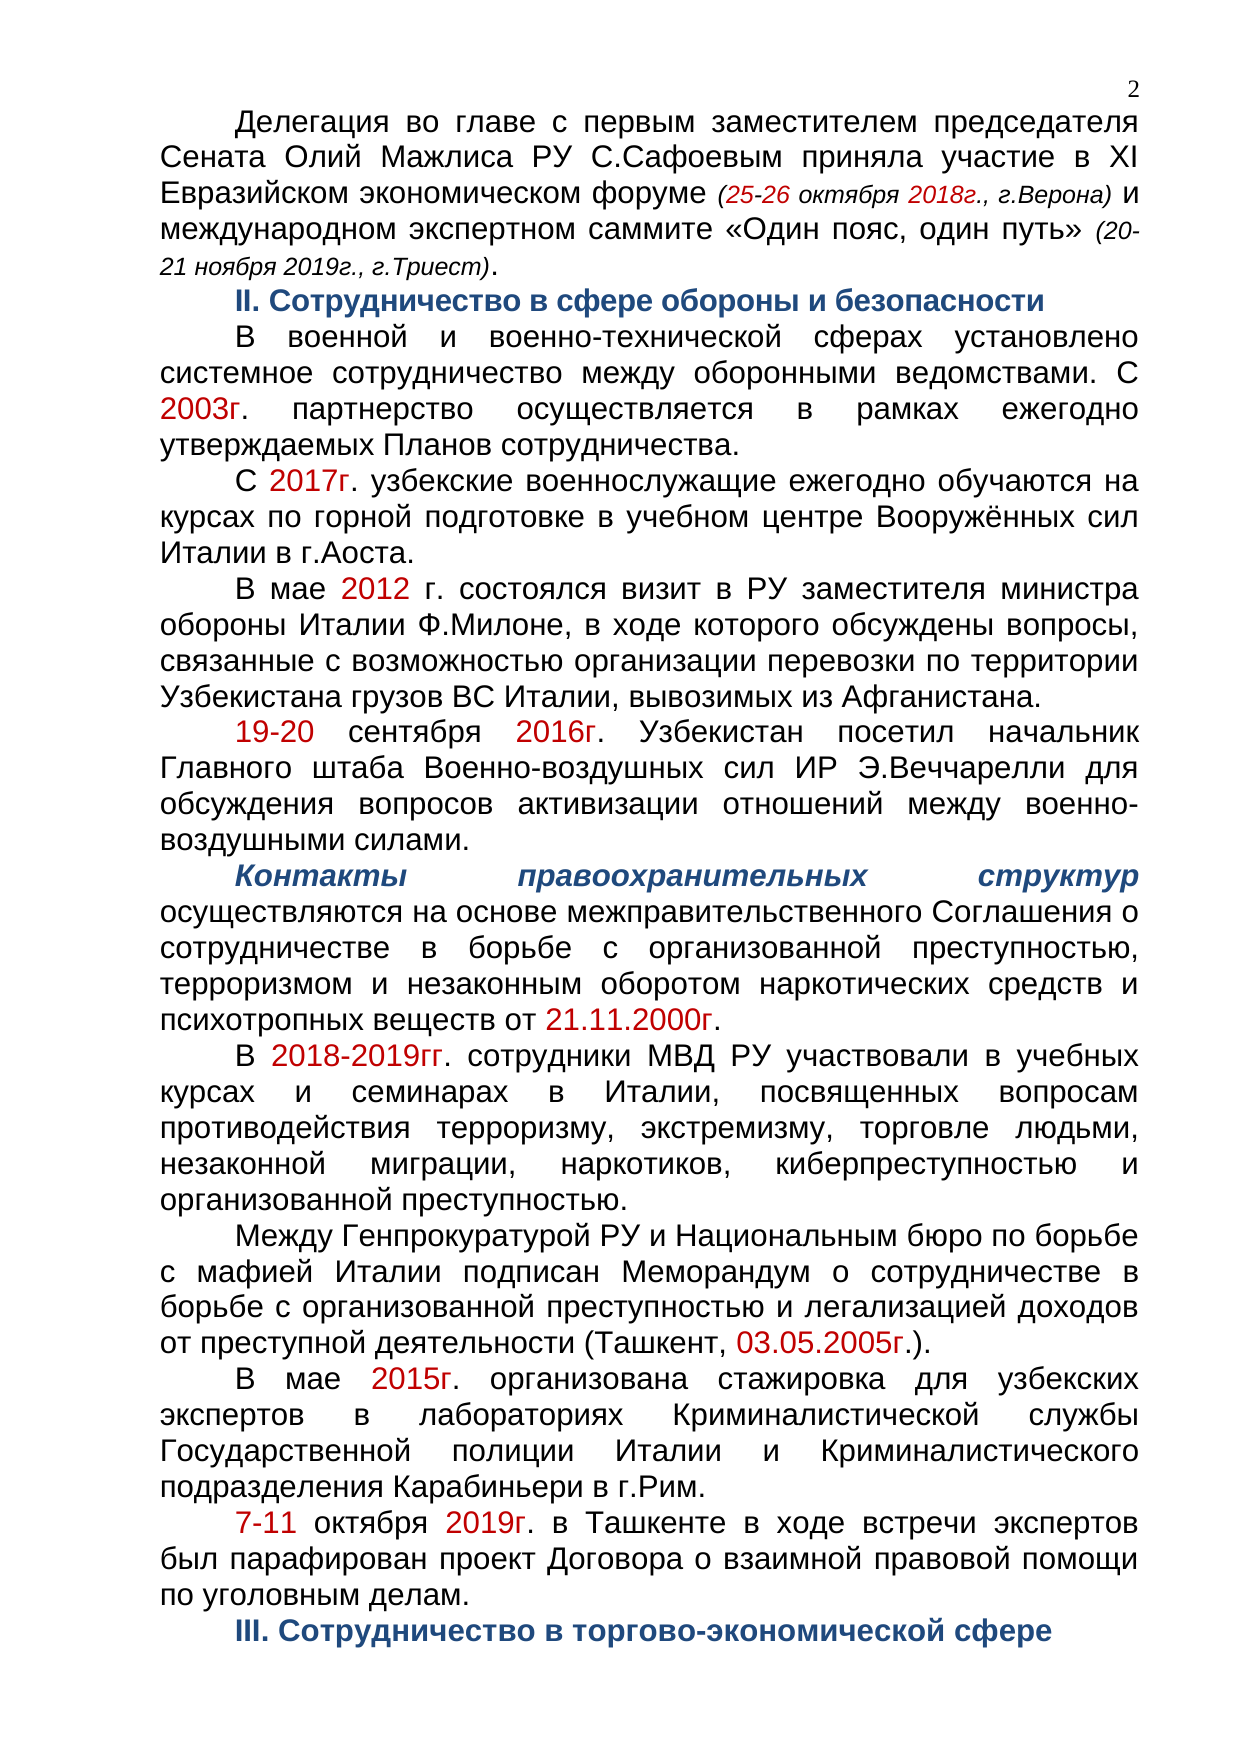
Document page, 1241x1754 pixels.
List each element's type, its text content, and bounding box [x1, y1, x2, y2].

text 19-20 сентября 2016г. Узбекистан посетил начальник Главного штаба Военно-воздушных сил ИР Э.Веччарелли для обсуждения вопросов активизации отношений между военно-воздушными силами. [159, 713, 1140, 857]
text Между Генпрокуратурой РУ и Национальным бюро по борьбе с мафией Италии подписан Меморандум о сотрудничестве в борьбе с организованной преступностью и легализацией доходов от преступной деятельности (Ташкент, 03.05.2005г.). [159, 1217, 1140, 1360]
text III. Сотрудничество в торгово-экономической сфере [159, 1612, 1140, 1648]
text В мае 2015г. организована стажировка для узбекских экспертов в лабораториях Криминалистической службы Государственной полиции Италии и Криминалистического подразделения Карабиньери в г.Рим. [159, 1360, 1140, 1504]
text 7-11 октября 2019г. в Ташкенте в ходе встречи экспертов был парафирован проект Договора о взаимной правовой помощи по уголовным делам. [159, 1504, 1140, 1612]
text С 2017г. узбекские военнослужащие ежегодно обучаются на курсах по горной подготовке в учебном центре Вооружённых сил Италии в г.Аоста. [159, 462, 1140, 570]
text Контакты правоохранительных структур осуществляются на основе межправительственного Соглашения о сотрудничестве в борьбе с организованной преступностью, терроризмом и незаконным оборотом наркотических средств и психотропных веществ от 21.11.2000г. [159, 857, 1140, 1037]
text В военной и военно-технической сферах установлено системное сотрудничество между оборонными ведомствами. С 2003г. партнерство осуществляется в рамках ежегодно утверждаемых Планов сотрудничества. [159, 318, 1140, 462]
text В 2018-2019гг. сотрудники МВД РУ участвовали в учебных курсах и семинарах в Италии, посвященных вопросам противодействия терроризму, экстремизму, торговле людьми, незаконной миграции, наркотиков, киберпреступностью и организованной преступностью. [159, 1037, 1140, 1217]
text В мае 2012 г. состоялся визит в РУ заместителя министра обороны Италии Ф.Милоне, в ходе которого обсуждены вопросы, связанные с возможностью организации перевозки по территории Узбекистана грузов ВС Италии, вывозимых из Афганистана. [159, 570, 1140, 713]
text II. Сотрудничество в сфере обороны и безопасности [159, 282, 1140, 318]
text Делегация во главе с первым заместителем председателя Сената Олий Мажлиса РУ С.Сафоевым приняла участие в XI Евразийском экономическом форуме (25-26 октября 2018г., г.Верона) и международном экспертном саммите «Один пояс, один путь» (20-21 ноября 2019г., г.Триест). [159, 103, 1140, 282]
